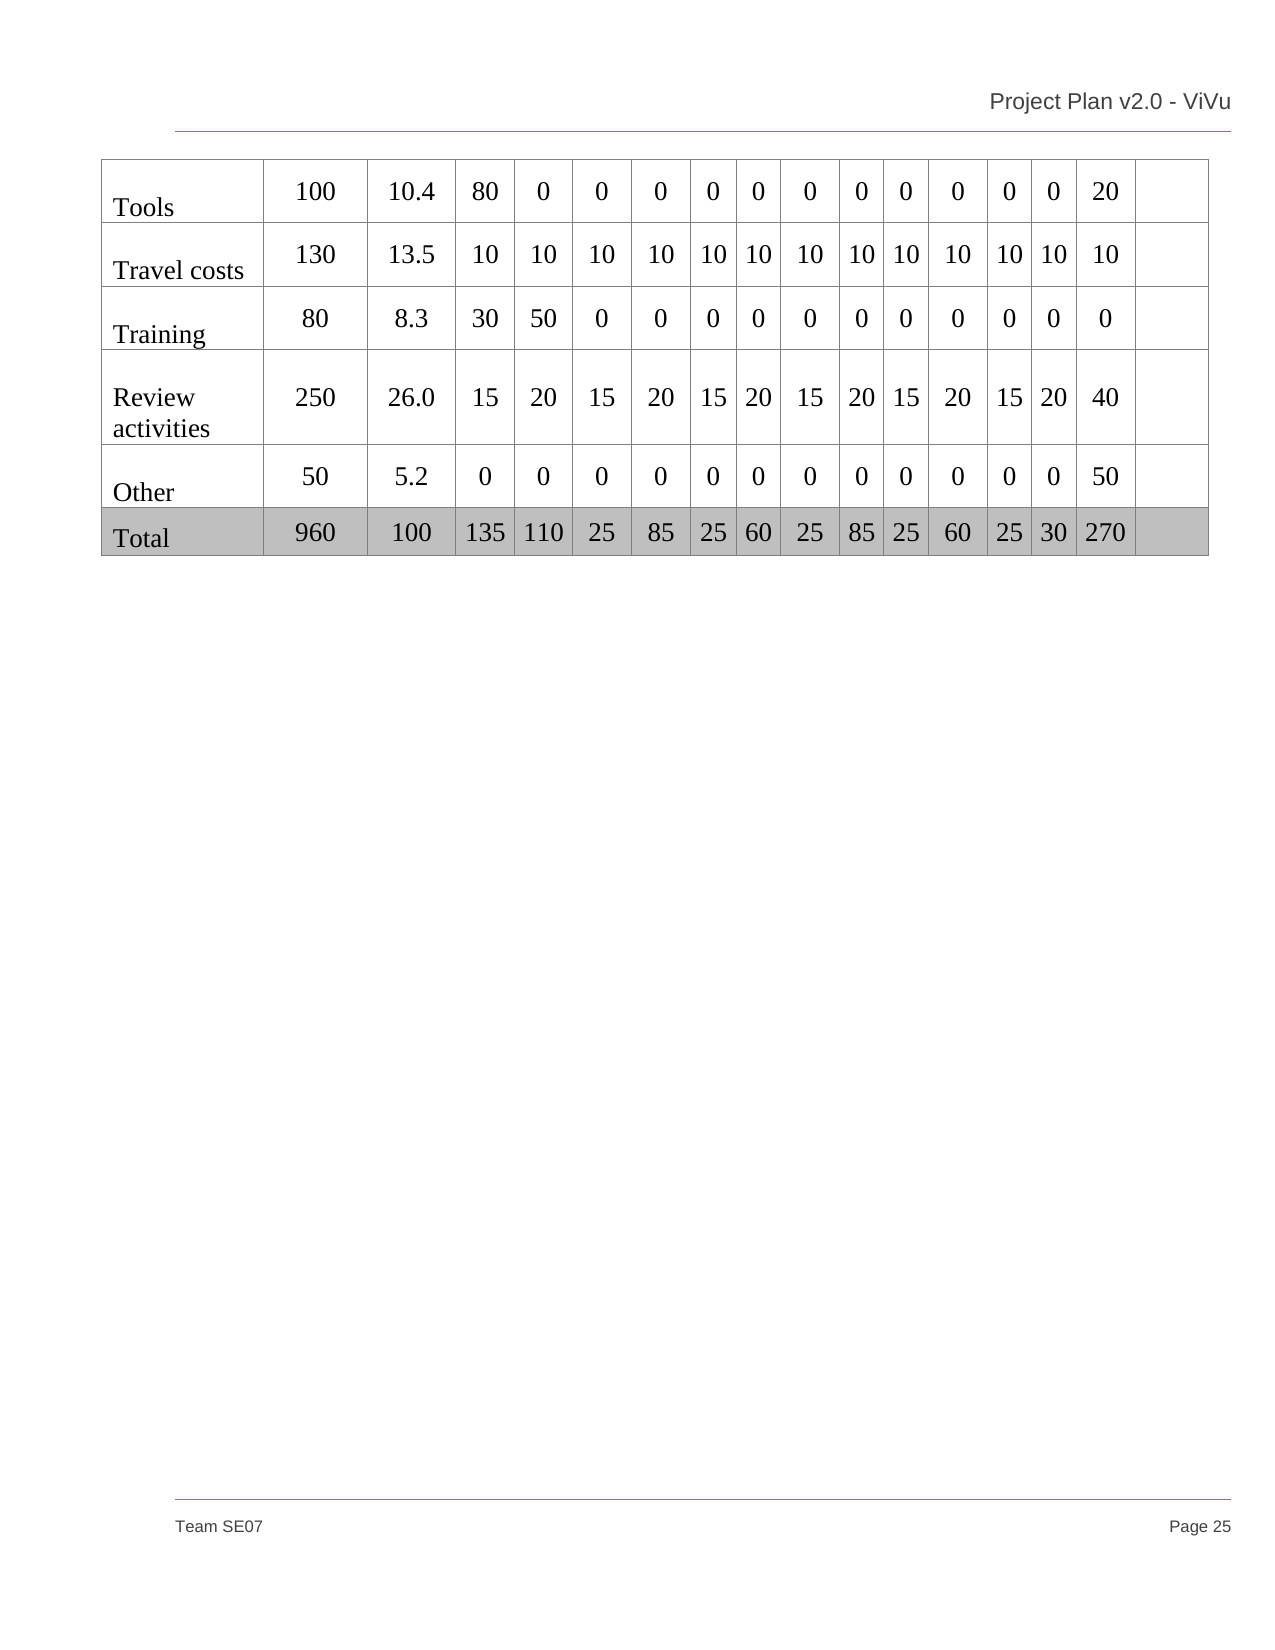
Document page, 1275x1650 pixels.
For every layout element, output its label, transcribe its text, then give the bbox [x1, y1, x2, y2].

table_cell 20 [515, 350, 572, 444]
table_cell 100 [368, 508, 455, 555]
table_cell [1136, 508, 1208, 555]
table_cell 10.4 [368, 160, 455, 222]
table_cell 0 [632, 160, 690, 222]
table_cell 10 [781, 223, 839, 286]
table_cell 85 [840, 508, 883, 555]
table_cell Training [102, 287, 263, 349]
table_cell 10 [1077, 223, 1135, 286]
table_cell 0 [840, 287, 883, 349]
table_cell 110 [515, 508, 572, 555]
table_cell 0 [884, 287, 928, 349]
table_cell 15 [691, 350, 736, 444]
table_cell 10 [515, 223, 572, 286]
table_cell 15 [573, 350, 631, 444]
table_cell 25 [884, 508, 928, 555]
table_cell Review activities [102, 350, 263, 444]
table_cell 0 [781, 287, 839, 349]
table_cell 20 [1032, 350, 1076, 444]
table_cell Total [102, 508, 263, 555]
table_cell 50 [264, 445, 367, 507]
table_cell 0 [929, 287, 987, 349]
table_cell 0 [456, 445, 514, 507]
table_cell 50 [515, 287, 572, 349]
table_cell 25 [573, 508, 631, 555]
table_cell 10 [691, 223, 736, 286]
table_cell 0 [840, 160, 883, 222]
table_cell 0 [988, 445, 1031, 507]
table_cell 0 [515, 445, 572, 507]
table_cell 0 [840, 445, 883, 507]
table_cell 20 [737, 350, 780, 444]
table_cell 100 [264, 160, 367, 222]
table_cell 85 [632, 508, 690, 555]
table_cell 10 [840, 223, 883, 286]
table_cell 0 [573, 160, 631, 222]
table_cell 20 [929, 350, 987, 444]
table_cell 10 [573, 223, 631, 286]
table_cell Other [102, 445, 263, 507]
table_cell 0 [737, 445, 780, 507]
table_cell 0 [988, 160, 1031, 222]
table_cell 60 [737, 508, 780, 555]
table_cell 0 [781, 445, 839, 507]
table_cell 15 [988, 350, 1031, 444]
table_cell 30 [1032, 508, 1076, 555]
table_cell 0 [691, 160, 736, 222]
table_cell Travel costs [102, 223, 263, 286]
table_cell 20 [840, 350, 883, 444]
table_cell 10 [988, 223, 1031, 286]
table_cell 30 [456, 287, 514, 349]
table_cell 15 [884, 350, 928, 444]
table_cell 0 [988, 287, 1031, 349]
table_cell 25 [691, 508, 736, 555]
table_cell 15 [456, 350, 514, 444]
table_cell 25 [988, 508, 1031, 555]
table_cell 0 [884, 160, 928, 222]
table_cell 10 [884, 223, 928, 286]
table_cell 0 [515, 160, 572, 222]
table_cell 25 [781, 508, 839, 555]
table_cell 26.0 [368, 350, 455, 444]
table_cell 0 [573, 287, 631, 349]
table_cell 0 [884, 445, 928, 507]
table_cell 130 [264, 223, 367, 286]
table_cell 0 [573, 445, 631, 507]
table_cell 250 [264, 350, 367, 444]
table_cell 0 [737, 160, 780, 222]
table_cell 0 [691, 445, 736, 507]
table_cell 135 [456, 508, 514, 555]
table_cell 50 [1077, 445, 1135, 507]
table_cell 20 [1077, 160, 1135, 222]
table_cell 0 [691, 287, 736, 349]
table_cell 0 [632, 287, 690, 349]
table_cell 10 [929, 223, 987, 286]
table_cell Tools [102, 160, 263, 222]
table_cell [1136, 445, 1208, 507]
table_cell 0 [632, 445, 690, 507]
table_cell 10 [632, 223, 690, 286]
table_cell 80 [456, 160, 514, 222]
table_cell 10 [456, 223, 514, 286]
table_cell 13.5 [368, 223, 455, 286]
table_cell [1136, 223, 1208, 286]
table_cell 0 [781, 160, 839, 222]
table_cell 0 [1032, 287, 1076, 349]
table_cell 270 [1077, 508, 1135, 555]
table_cell 0 [1032, 160, 1076, 222]
table_cell 60 [929, 508, 987, 555]
table_cell 5.2 [368, 445, 455, 507]
table_cell 0 [1077, 287, 1135, 349]
table_cell 960 [264, 508, 367, 555]
table_cell 10 [1032, 223, 1076, 286]
table_cell 0 [929, 160, 987, 222]
table_cell 10 [737, 223, 780, 286]
table_cell 20 [632, 350, 690, 444]
table_cell 0 [929, 445, 987, 507]
table_cell 8.3 [368, 287, 455, 349]
table_cell 40 [1077, 350, 1135, 444]
table_cell 15 [781, 350, 839, 444]
table_cell [1136, 160, 1208, 222]
table_cell [1136, 350, 1208, 444]
table_cell 0 [737, 287, 780, 349]
table_cell 0 [1032, 445, 1076, 507]
table_cell 80 [264, 287, 367, 349]
table_cell [1136, 287, 1208, 349]
